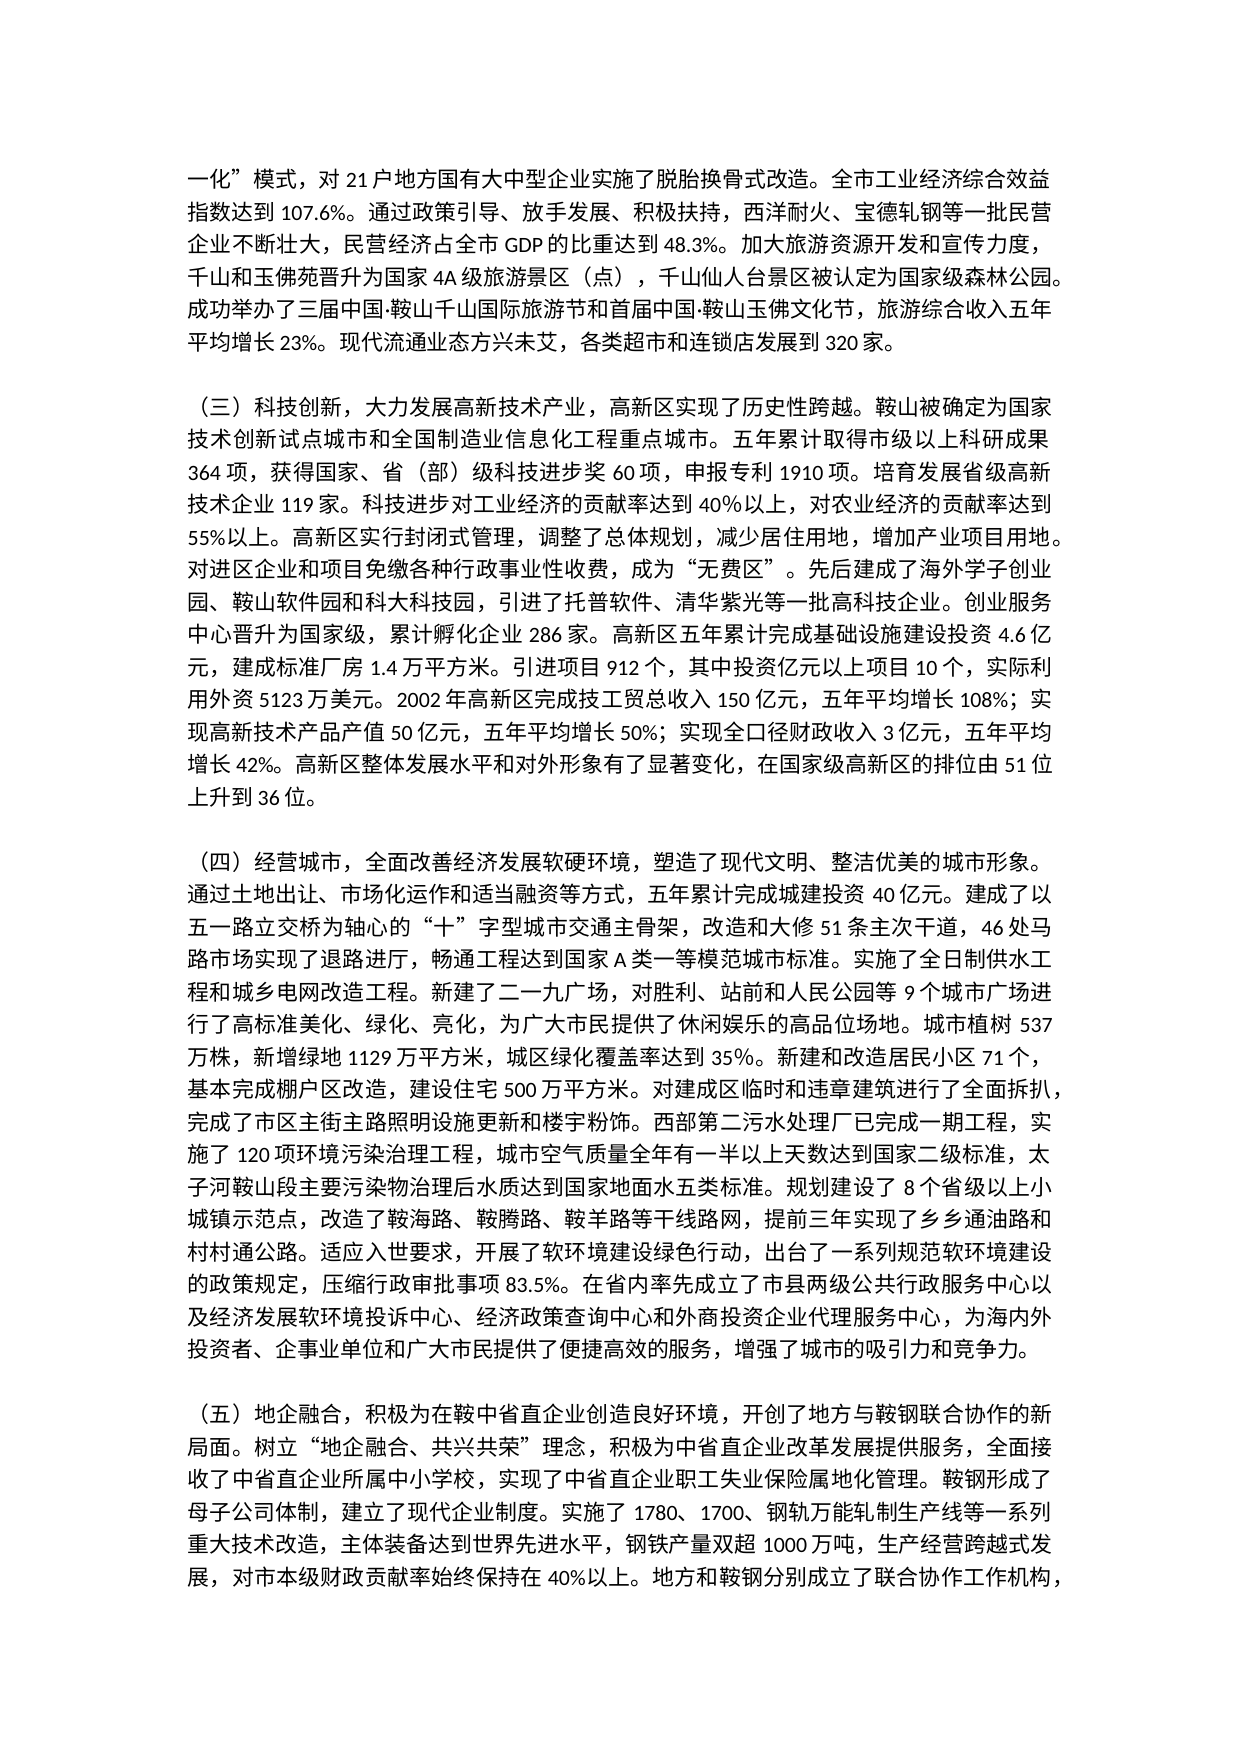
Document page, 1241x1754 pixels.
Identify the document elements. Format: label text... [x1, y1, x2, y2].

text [187, 162, 1053, 357]
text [187, 1397, 1053, 1592]
text （三）科技创新，大力发展高新技术产业，高新区实现了历史性跨越。鞍山被确定为国家技术创新试点城市和全国制造业信息化工程重点城市。五年累计取得市级以上科研成果364项，获得国家、省（部）级科技进步奖60项，申报专利1910项。培育发展省级高新技术企业119家。科技进步对工业经济的贡献率达到40％以上，对农业经济的贡献率达到55%以上。高新区实行封闭式管理，调整了总体规划，减少居住用地，增加产业项目用地。对进区企业和项目免缴各种行政事业性收费，成为“无费区”。先后建成了海外学子创业园、鞍山软件园和科大科技园，引进了托普软件、清华紫光等一批高科技企业。创业服务中心晋升为国家级，累计孵化企业286家。高新区五年累计完成基础设施建设投资4.6亿元，建成标准厂房1.4万平方米。引进项目912个，其中投资亿元以上项目10个，实际利用外资5123万美元。2002年高新区完成技工贸总收入150亿元，五年平均增长108%；实现高新技术产品产值50亿元，五年平均增长50%；实现全口径财政收入3亿元，五年平均增长42%。高新区整体发展水平和对外形象有了显著变化，在国家级高新区的排位由51位上升到36位。 [187, 389, 1053, 812]
text （四）经营城市，全面改善经济发展软硬环境，塑造了现代文明、整洁优美的城市形象。通过土地出让、市场化运作和适当融资等方式，五年累计完成城建投资40亿元。建成了以五一路立交桥为轴心的“十”字型城市交通主骨架，改造和大修51条主次干道，46处马路市场实现了退路进厅，畅通工程达到国家A类一等模范城市标准。实施了全日制供水工程和城乡电网改造工程。新建了二一九广场，对胜利、站前和人民公园等9个城市广场进行了高标准美化、绿化、亮化，为广大市民提供了休闲娱乐的高品位场地。城市植树537万株，新增绿地1129万平方米，城区绿化覆盖率达到35％。新建和改造居民小区71个，基本完成棚户区改造，建设住宅500万平方米。对建成区临时和违章建筑进行了全面拆扒，完成了市区主街主路照明设施更新和楼宇粉饰。西部第二污水处理厂已完成一期工程，实施了120项环境污染治理工程，城市空气质量全年有一半以上天数达到国家二级标准，太子河鞍山段主要污染物治理后水质达到国家地面水五类标准。规划建设了8个省级以上小城镇示范点，改造了鞍海路、鞍腾路、鞍羊路等干线路网，提前三年实现了乡乡通油路和村村通公路。适应入世要求，开展了软环境建设绿色行动，出台了一系列规范软环境建设的政策规定，压缩行政审批事项83.5%。在省内率先成立了市县两级公共行政服务中心以及经济发展软环境投诉中心、经济政策查询中心和外商投资企业代理服务中心，为海内外投资者、企事业单位和广大市民提供了便捷高效的服务，增强了城市的吸引力和竞争力。 [187, 844, 1053, 1364]
